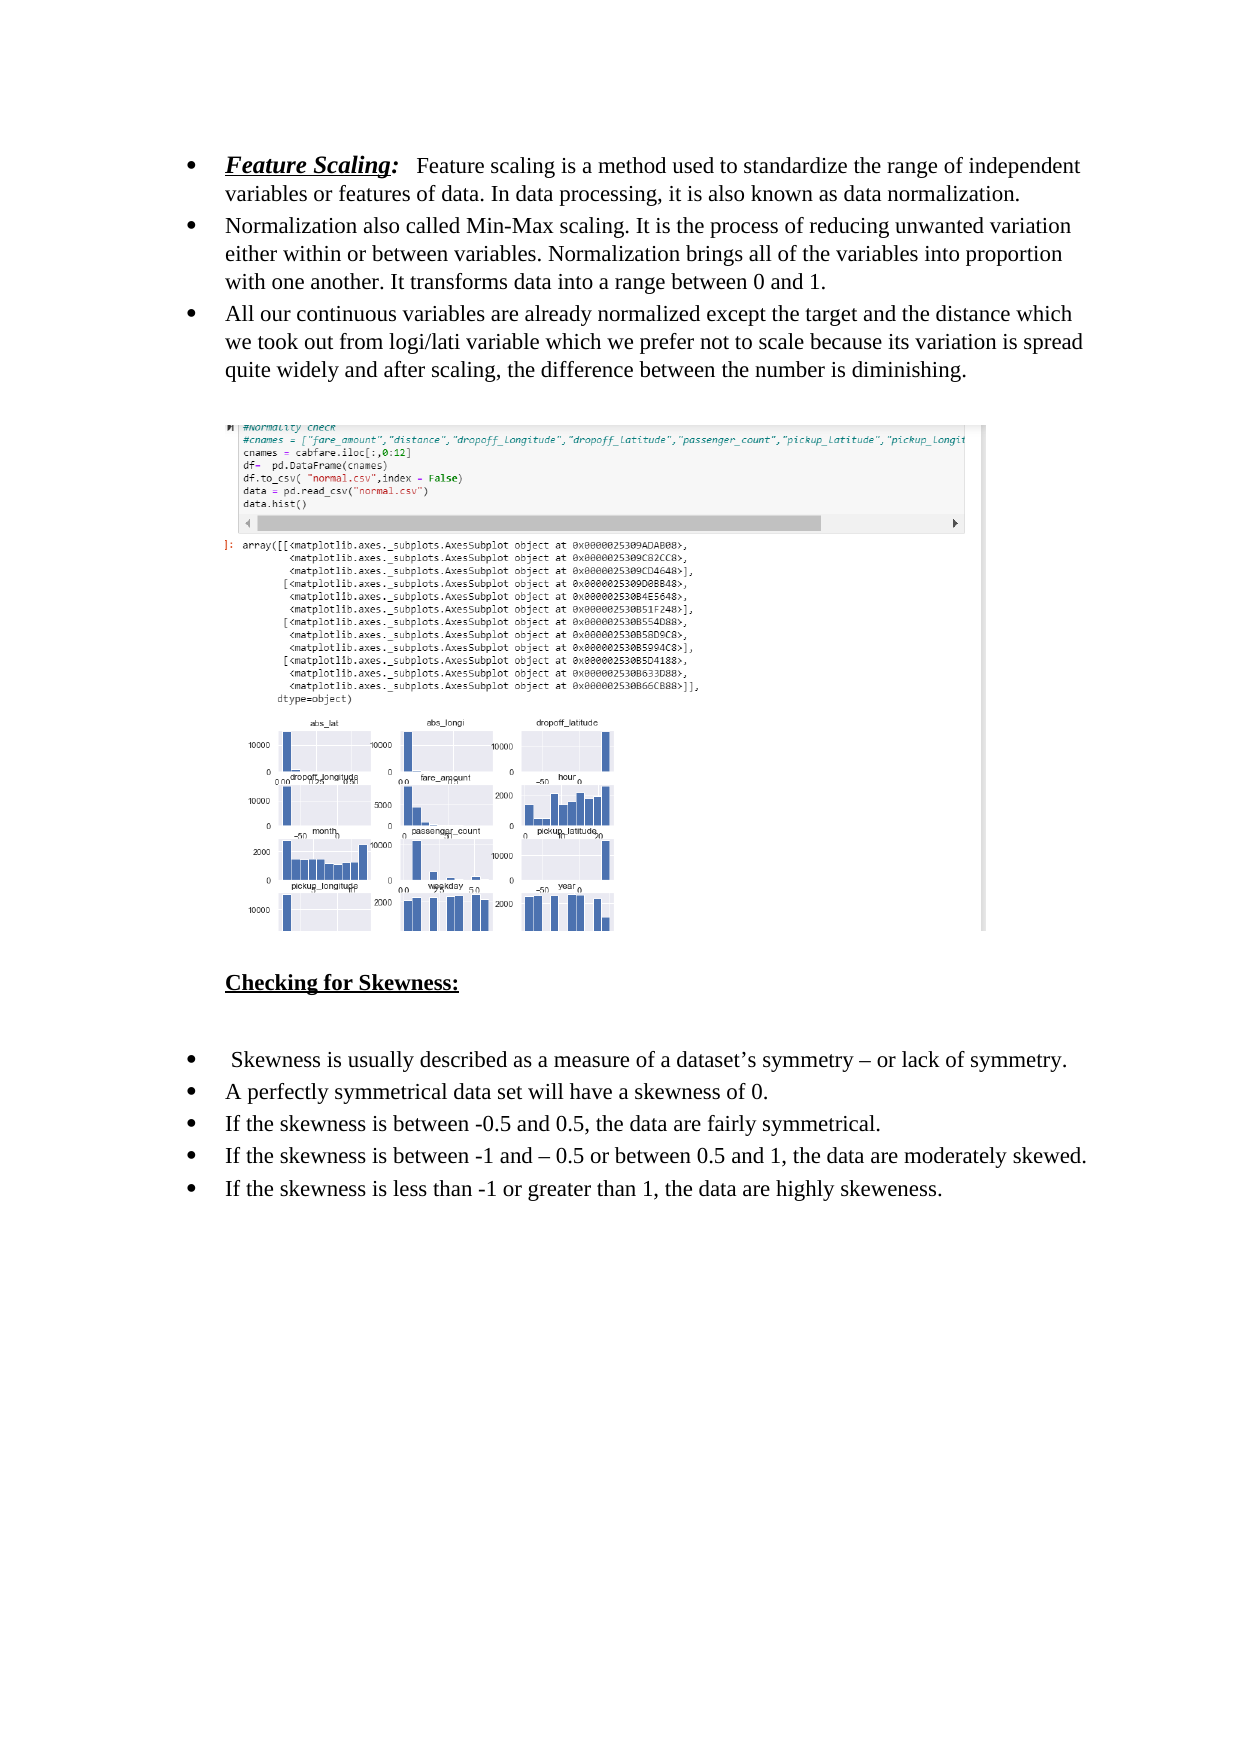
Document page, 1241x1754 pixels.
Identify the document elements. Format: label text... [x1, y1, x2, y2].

picture [225, 425, 986, 931]
subtitle Normalization also called Min-Max scaling. It is the process of reducing unwanted variation either within or between variables. Normalization brings all of the variables into proportion with one another. It transforms data into a range between 0 and 1. [187, 212, 1090, 294]
subtitle If the skewness is between -0.5 and 0.5, the data are fairly symmetrical. [187, 1110, 1090, 1137]
subtitle Checking for Skewness: [225, 968, 1090, 995]
subtitle A perfectly symmetrical data set will have a skewness of 0. [187, 1078, 1090, 1105]
subtitle If the skewness is between -1 and – 0.5 or between 0.5 and 1, the data are moderately skewed. [187, 1142, 1090, 1169]
subtitle If the skewness is less than -1 or greater than 1, the data are highly skeweness. [187, 1174, 1090, 1201]
subtitle Skewness is usually described as a measure of a dataset’s symmetry – or lack of symmetry. [187, 1046, 1090, 1073]
subtitle Feature Scaling: Feature scaling is a method used to standardize the range of independent variables or features of data. In data processing, it is also known as data normalization. [187, 150, 1090, 207]
subtitle All our continuous variables are already normalized except the target and the distance which we took out from logi/lati variable which we prefer not to scale because its variation is spread quite widely and after scaling, the difference between the number is diminishing. [187, 300, 1090, 382]
